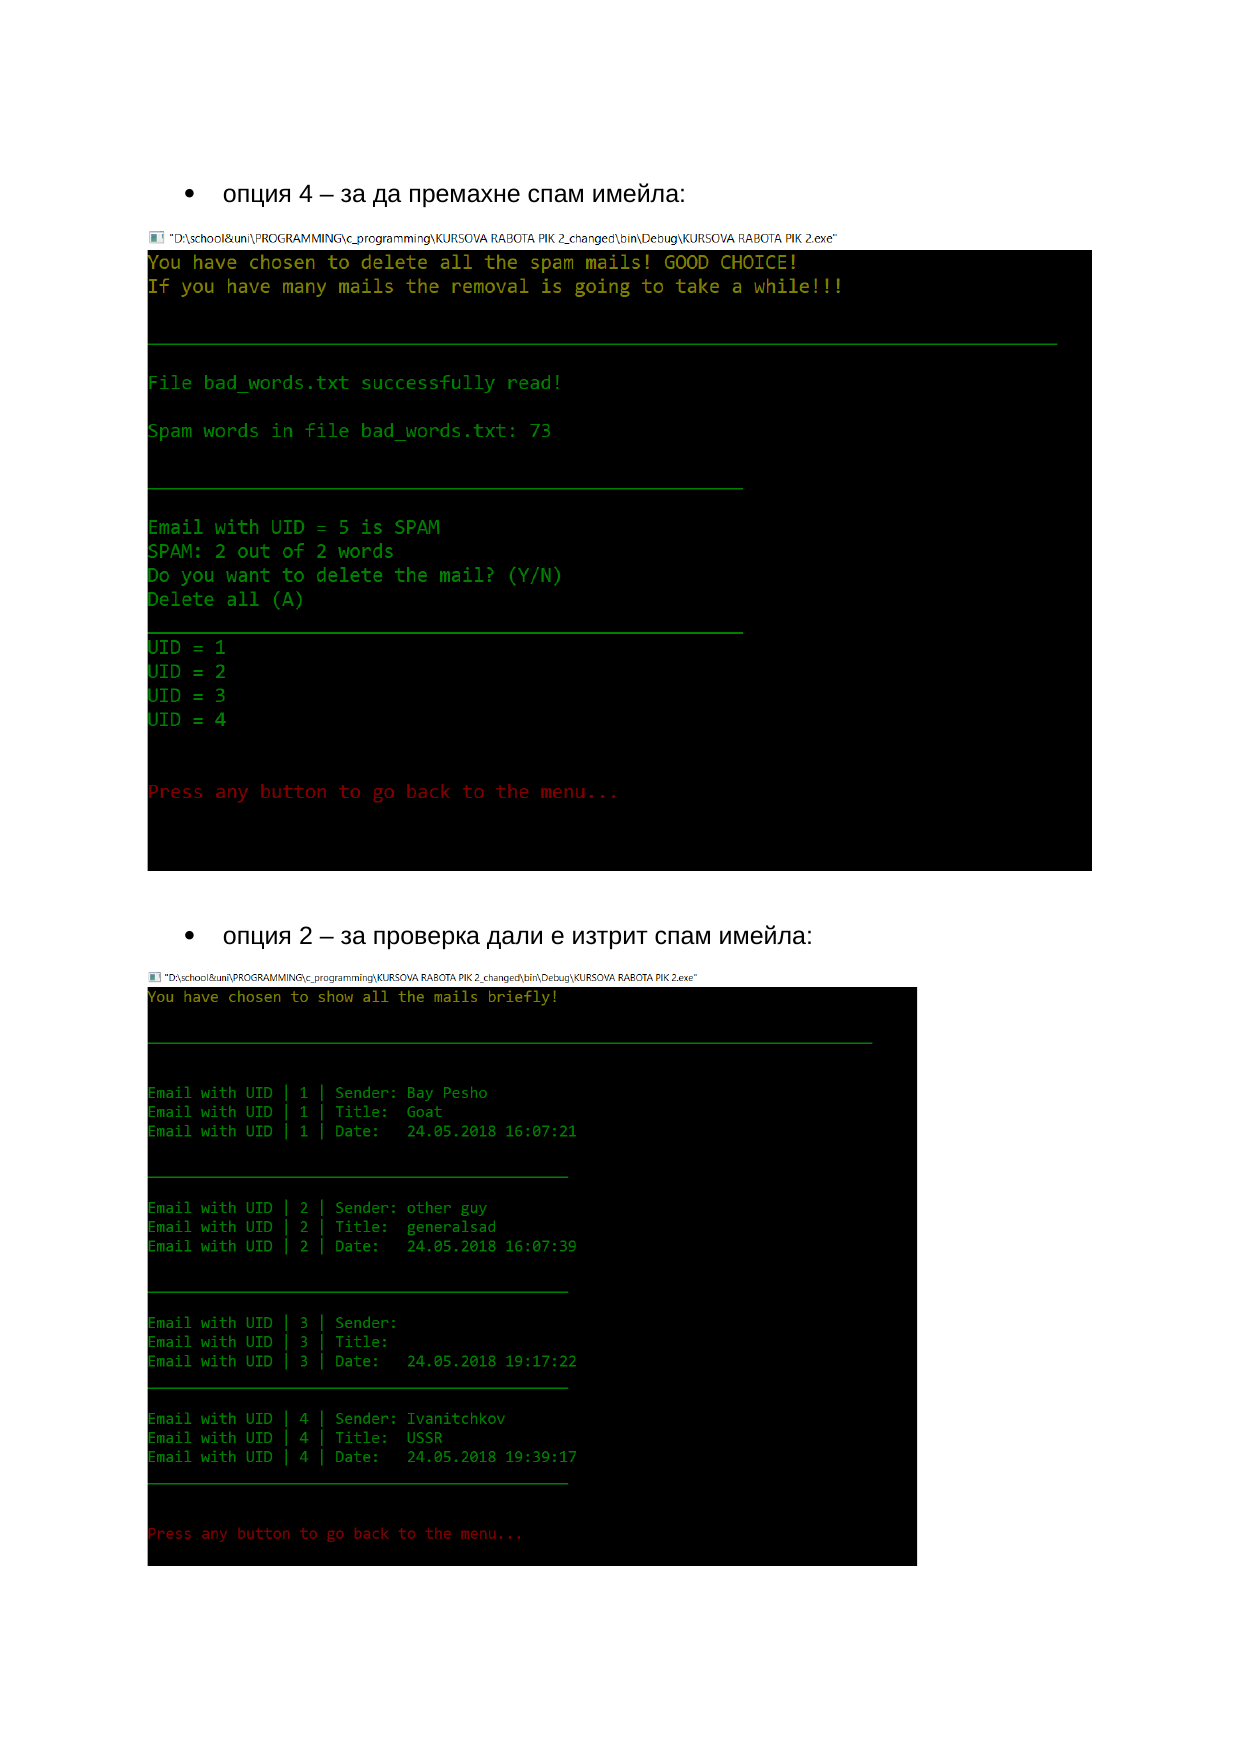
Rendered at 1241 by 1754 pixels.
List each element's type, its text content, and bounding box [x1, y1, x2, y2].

list опция 2 – за проверка дали е изтрит спам имейла: [185, 921, 1093, 949]
picture [147, 968, 918, 1566]
picture [147, 226, 1092, 871]
list опция 4 – за да премахне спам имейла: [185, 179, 1093, 207]
